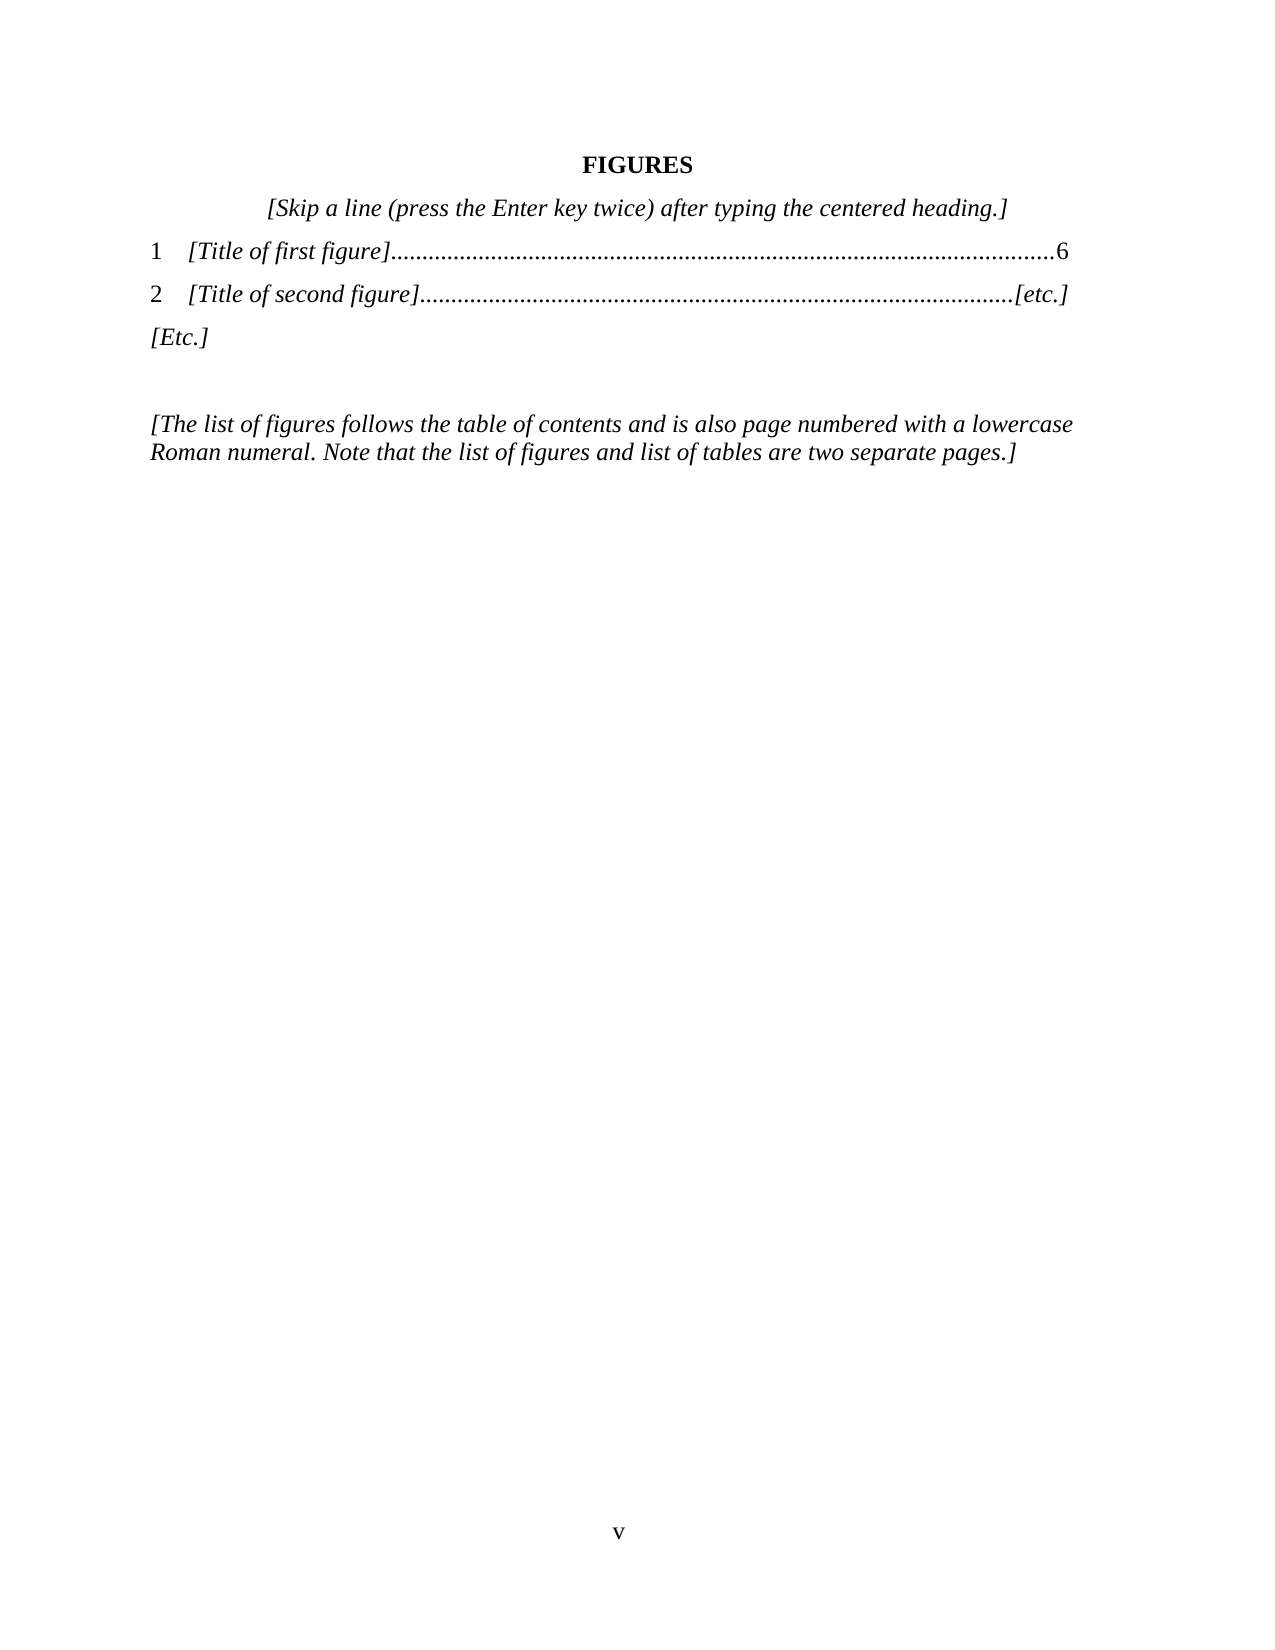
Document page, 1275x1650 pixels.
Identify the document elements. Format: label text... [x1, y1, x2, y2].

text FIGURES [150, 150, 1125, 179]
text 1 [Title of first figure] 6 [150, 236, 1125, 265]
text [Etc.] [150, 322, 1125, 351]
text 2 [Title of second figure] [etc.] [150, 279, 1125, 308]
text [Skip a line (press the Enter key twice) after typing the centered heading.] [150, 193, 1125, 222]
text [The list of figures follows the table of contents and is also page numbered with a lowercase Roman numeral. Note that the list of figures and list of tables are two separate pages.] [150, 409, 1125, 466]
